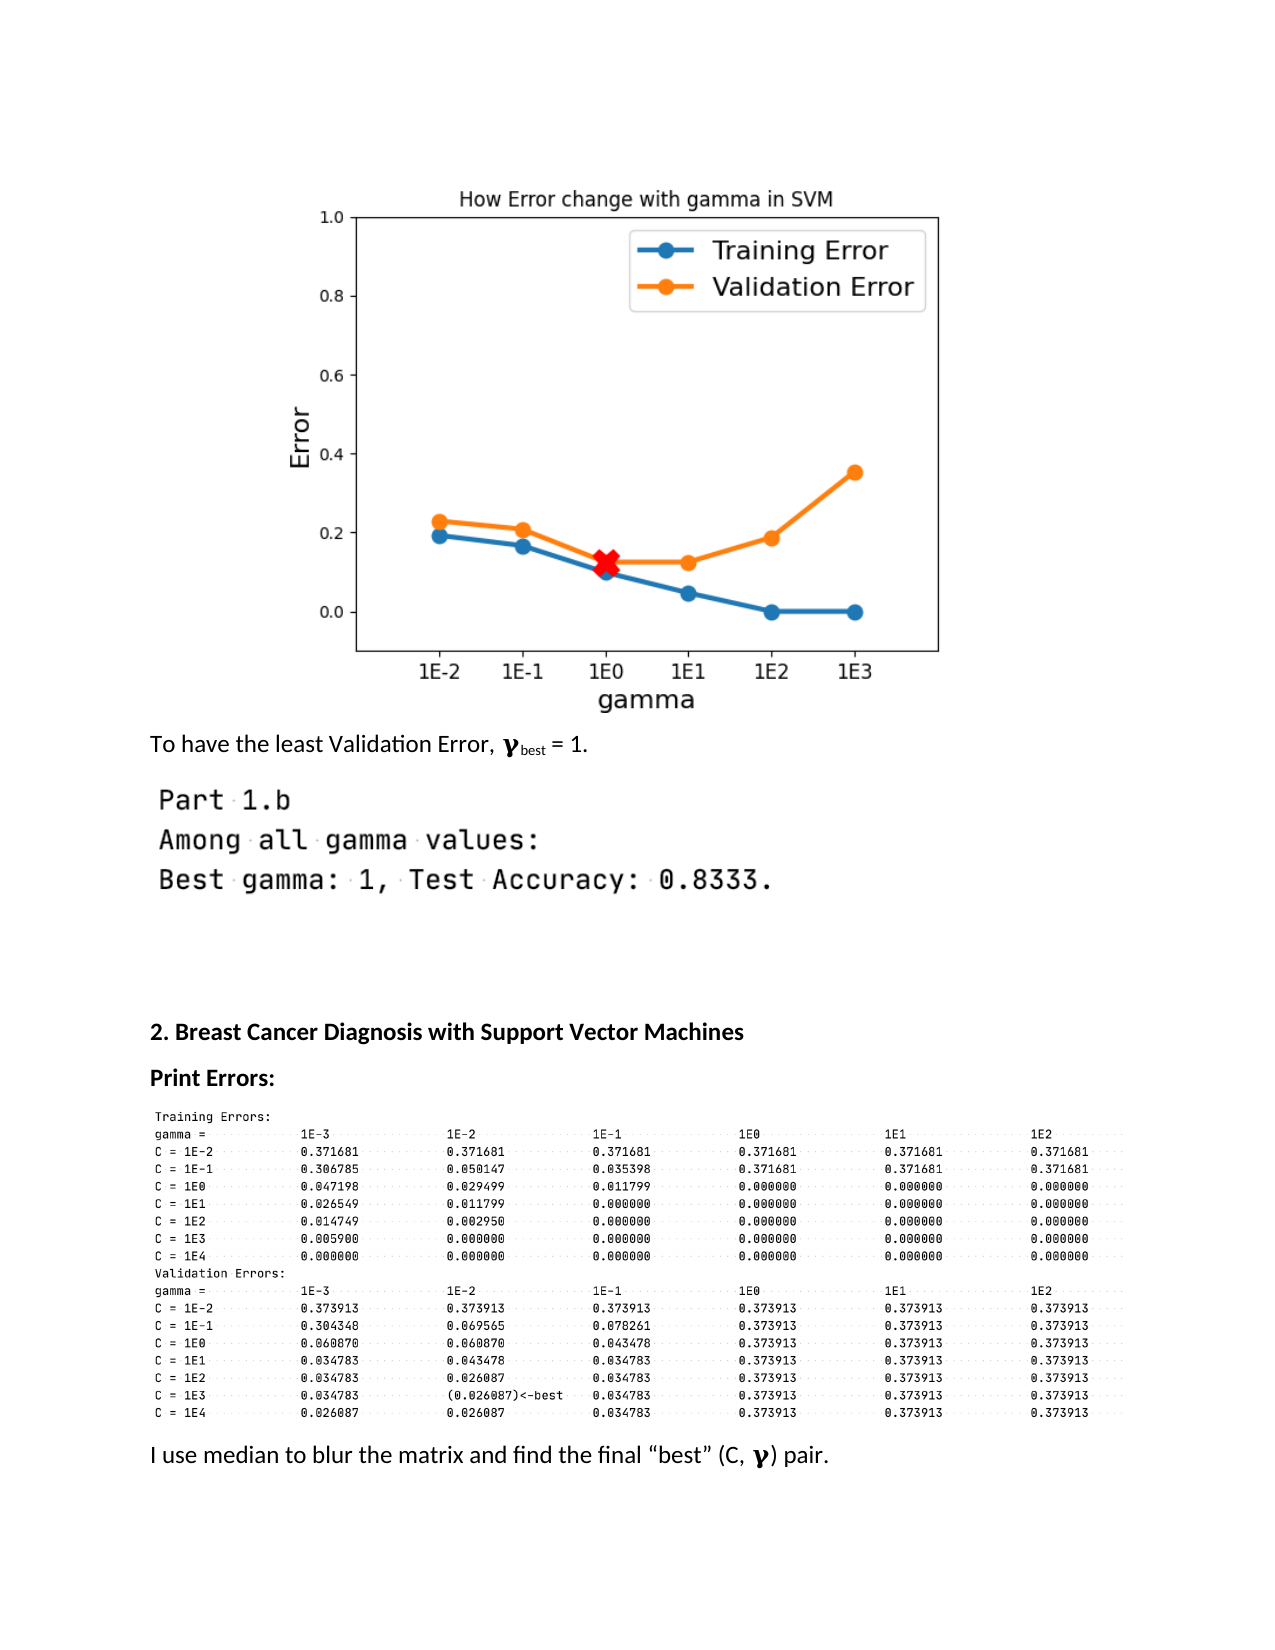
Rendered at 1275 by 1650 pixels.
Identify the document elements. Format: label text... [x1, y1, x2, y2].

text I use median to blur the matrix and find the final “best” (C, 𝛄) pair. [150, 1438, 1125, 1469]
picture [150, 1107, 1125, 1424]
text 2. Breast Cancer Diagnosis with Support Vector Machines [150, 1016, 1125, 1047]
text Print Errors: [150, 1062, 1125, 1093]
text To have the least Validation Error, 𝛄best = 1. [150, 728, 1125, 759]
picture [262, 150, 1013, 713]
picture [150, 774, 794, 910]
